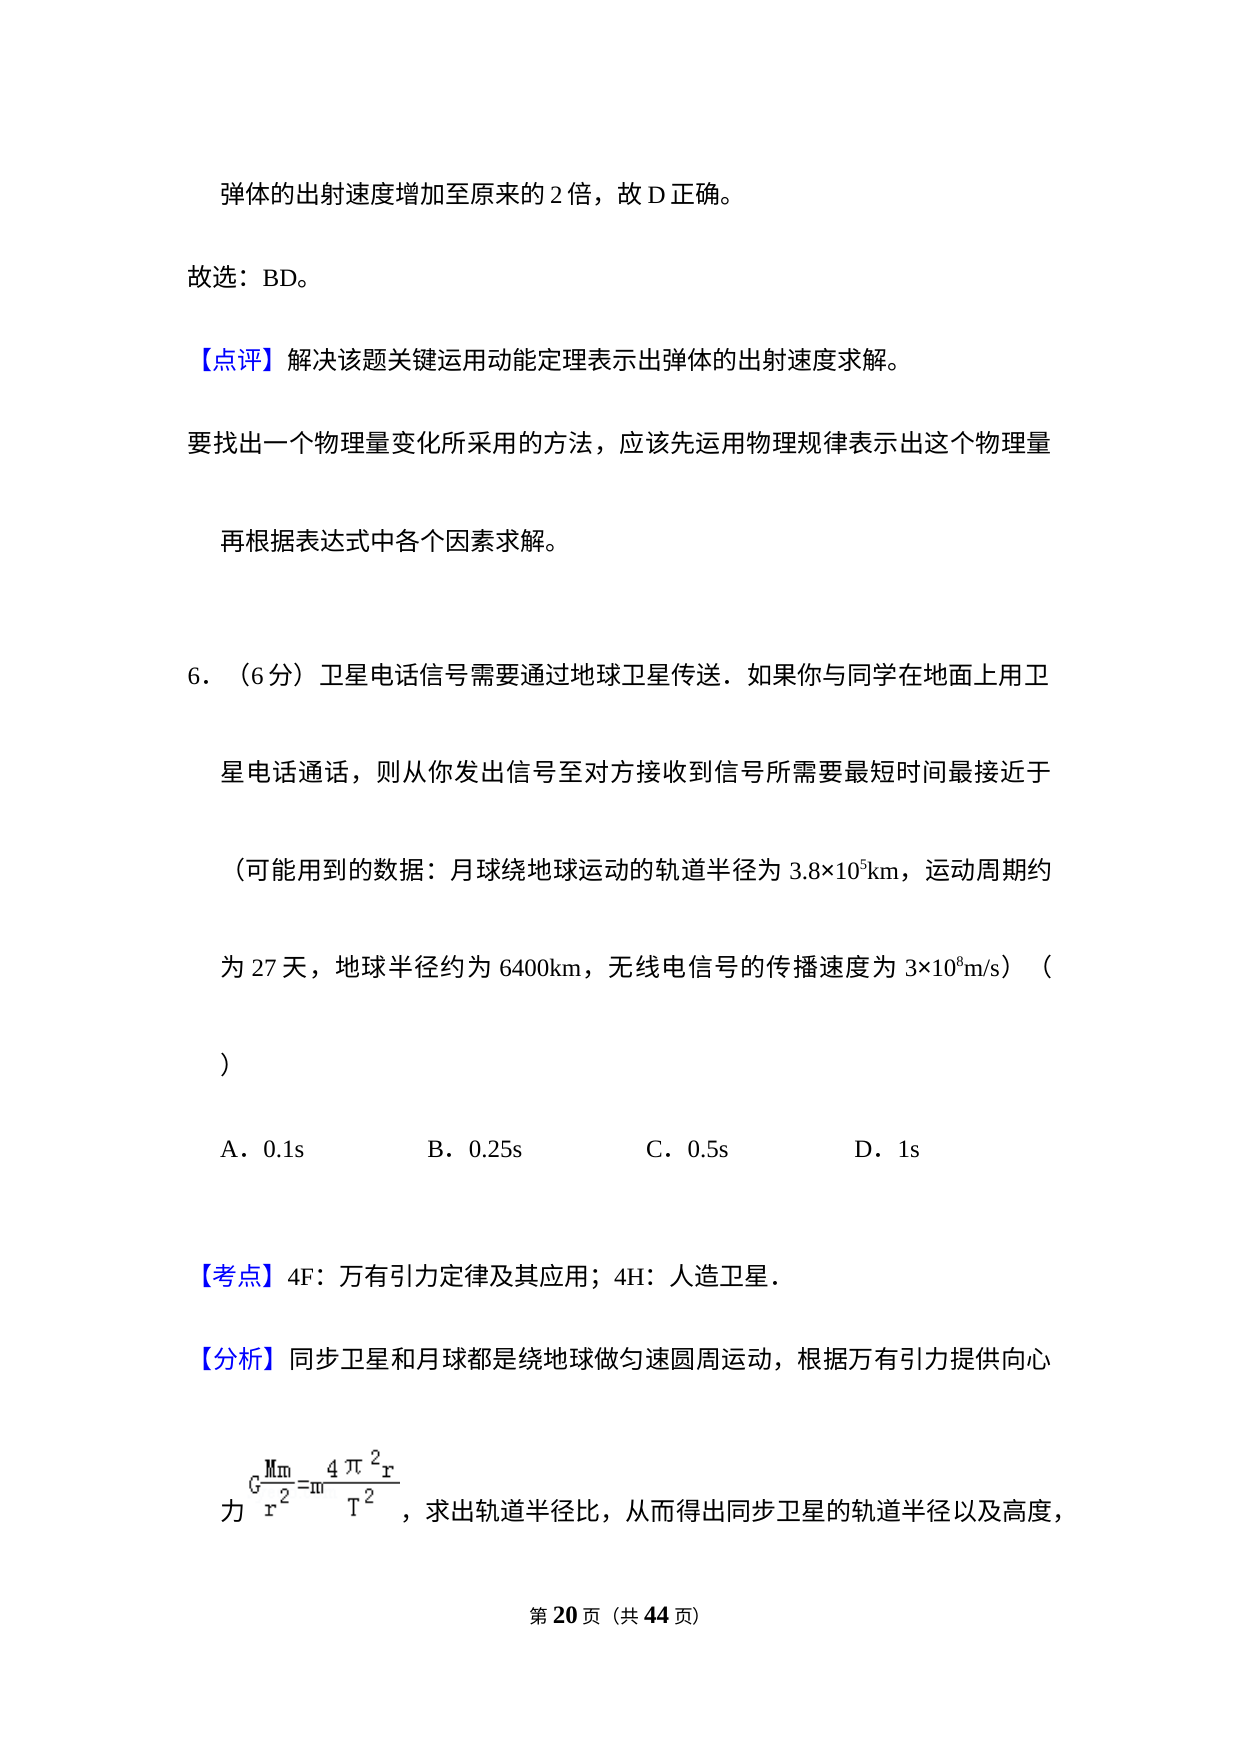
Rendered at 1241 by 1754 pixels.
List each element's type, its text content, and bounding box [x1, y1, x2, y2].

text 故选：BD。 [187, 243, 1053, 308]
text A．0.1s B．0.25s C．0.5s D．1s [187, 1114, 1053, 1179]
text 6．（6分）卫星电话信号需要通过地球卫星传送．如果你与同学在地面上用卫星电话通话，则从你发出信号至对方接收到信号所需要最短时间最接近于（可能用到的数据：月球绕地球运动的轨道半径为3.8×105km，运动周期约为27天，地球半径约为6400km，无线电信号的传播速度为3×108m/s）（ ） [187, 641, 1053, 1096]
text 【分析】同步卫星和月球都是绕地球做匀速圆周运动，根据万有引力提供向心力，求出轨道半径比，从而得出同步卫星的轨道半径以及高度，根据速度公式求出时间． [187, 1325, 1053, 1536]
text D、将弹体质量减至原来的一半，轨道长度L变为原来的2倍，其它量不变，弹体的出射速度增加至原来的2倍，故D正确。 [187, 160, 1053, 225]
picture [245, 1447, 400, 1521]
text 【点评】解决该题关键运用动能定理表示出弹体的出射速度求解。 [187, 326, 1053, 391]
text 【考点】4F：万有引力定律及其应用；4H：人造卫星．菁优网版权所有 [187, 1242, 1053, 1307]
text 要找出一个物理量变化所采用的方法，应该先运用物理规律表示出这个物理量再根据表达式中各个因素求解。 [187, 409, 1053, 572]
